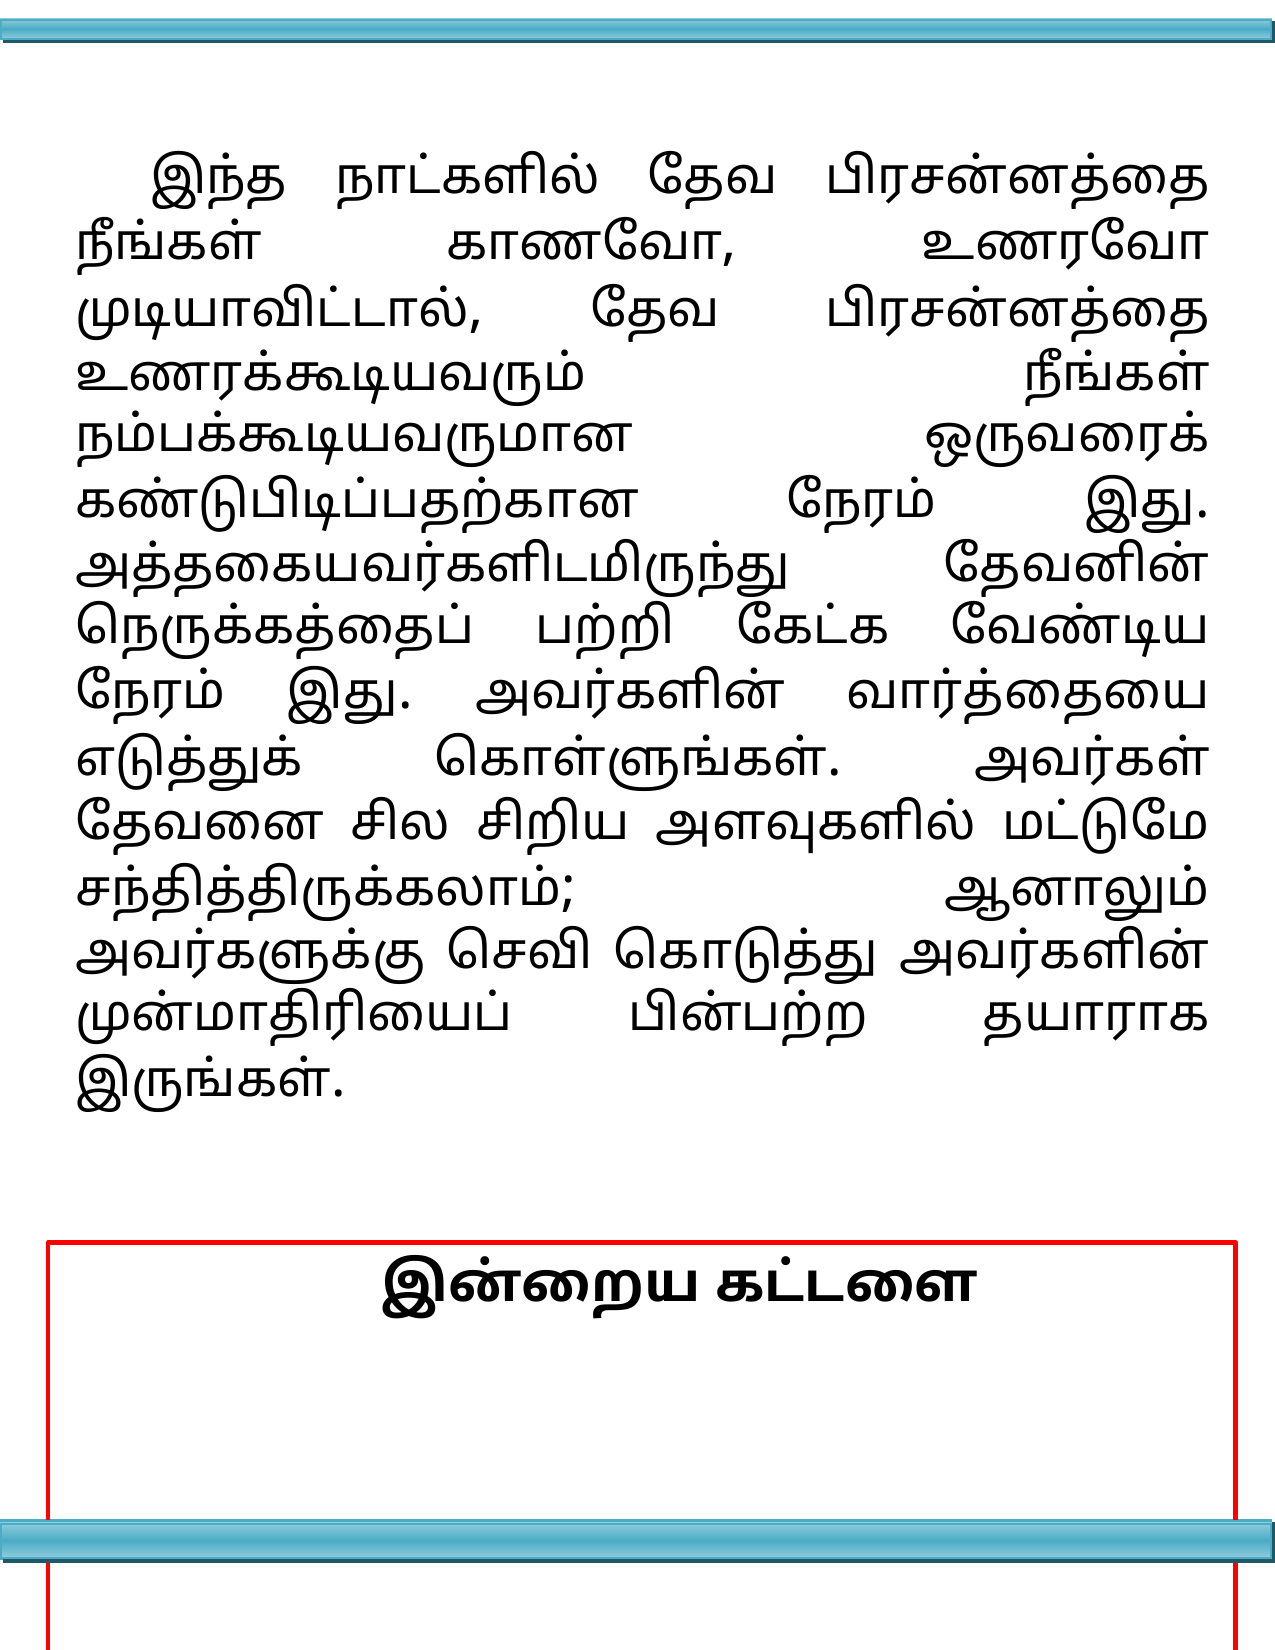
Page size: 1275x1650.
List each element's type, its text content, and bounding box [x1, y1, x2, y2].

text இன்றைய கட்டளை [75, 1254, 1209, 1322]
text இந்த நாட்களில் தேவ பிரசன்னத்தை நீங்கள் காணவோ, உணரவோ முடியாவிட்டால், தேவ பிரசன்னத்தை உணரக்கூடியவரும் நீங்கள் நம்பக்கூடியவருமான ஒருவரைக் கண்டுபிடிப்பதற்கான நேரம் இது. அத்தகையவர்களிடமிருந்து தேவனின் நெருக்கத்தைப் பற்றி கேட்க வேண்டிய நேரம் இது. அவர்களின் வார்த்தையை எடுத்துக் கொள்ளுங்கள். அவர்கள் தேவனை சில சிறிய அளவுகளில் மட்டுமே சந்தித்திருக்கலாம்; ஆனாலும் அவர்களுக்கு செவி கொடுத்து அவர்களின் முன்மாதிரியைப் பின்பற்ற தயாராக இருங்கள். [75, 150, 1209, 1116]
